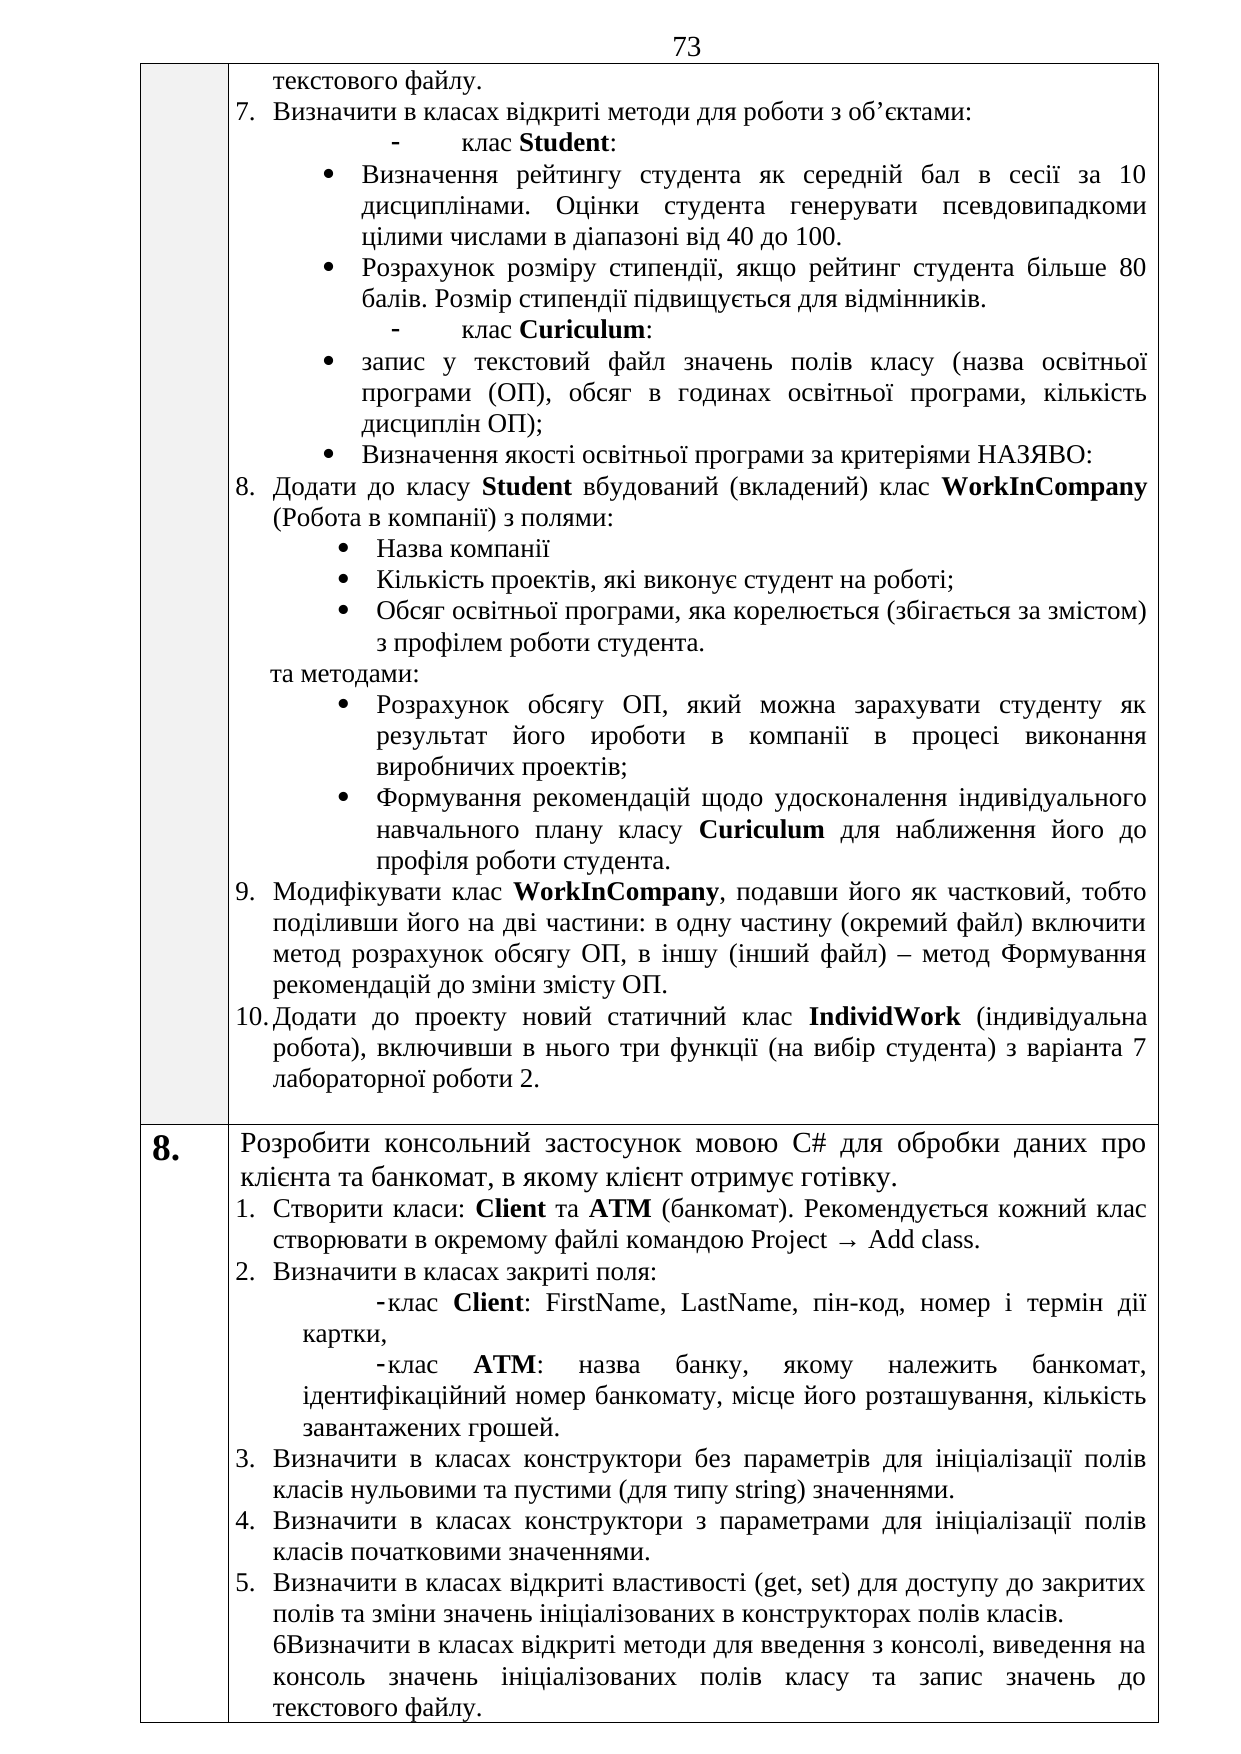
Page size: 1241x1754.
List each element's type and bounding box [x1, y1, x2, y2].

table_cell [141, 1125, 228, 1722]
table_cell [229, 1125, 1158, 1722]
table_cell [141, 64, 228, 1124]
table_cell [229, 64, 1158, 1124]
